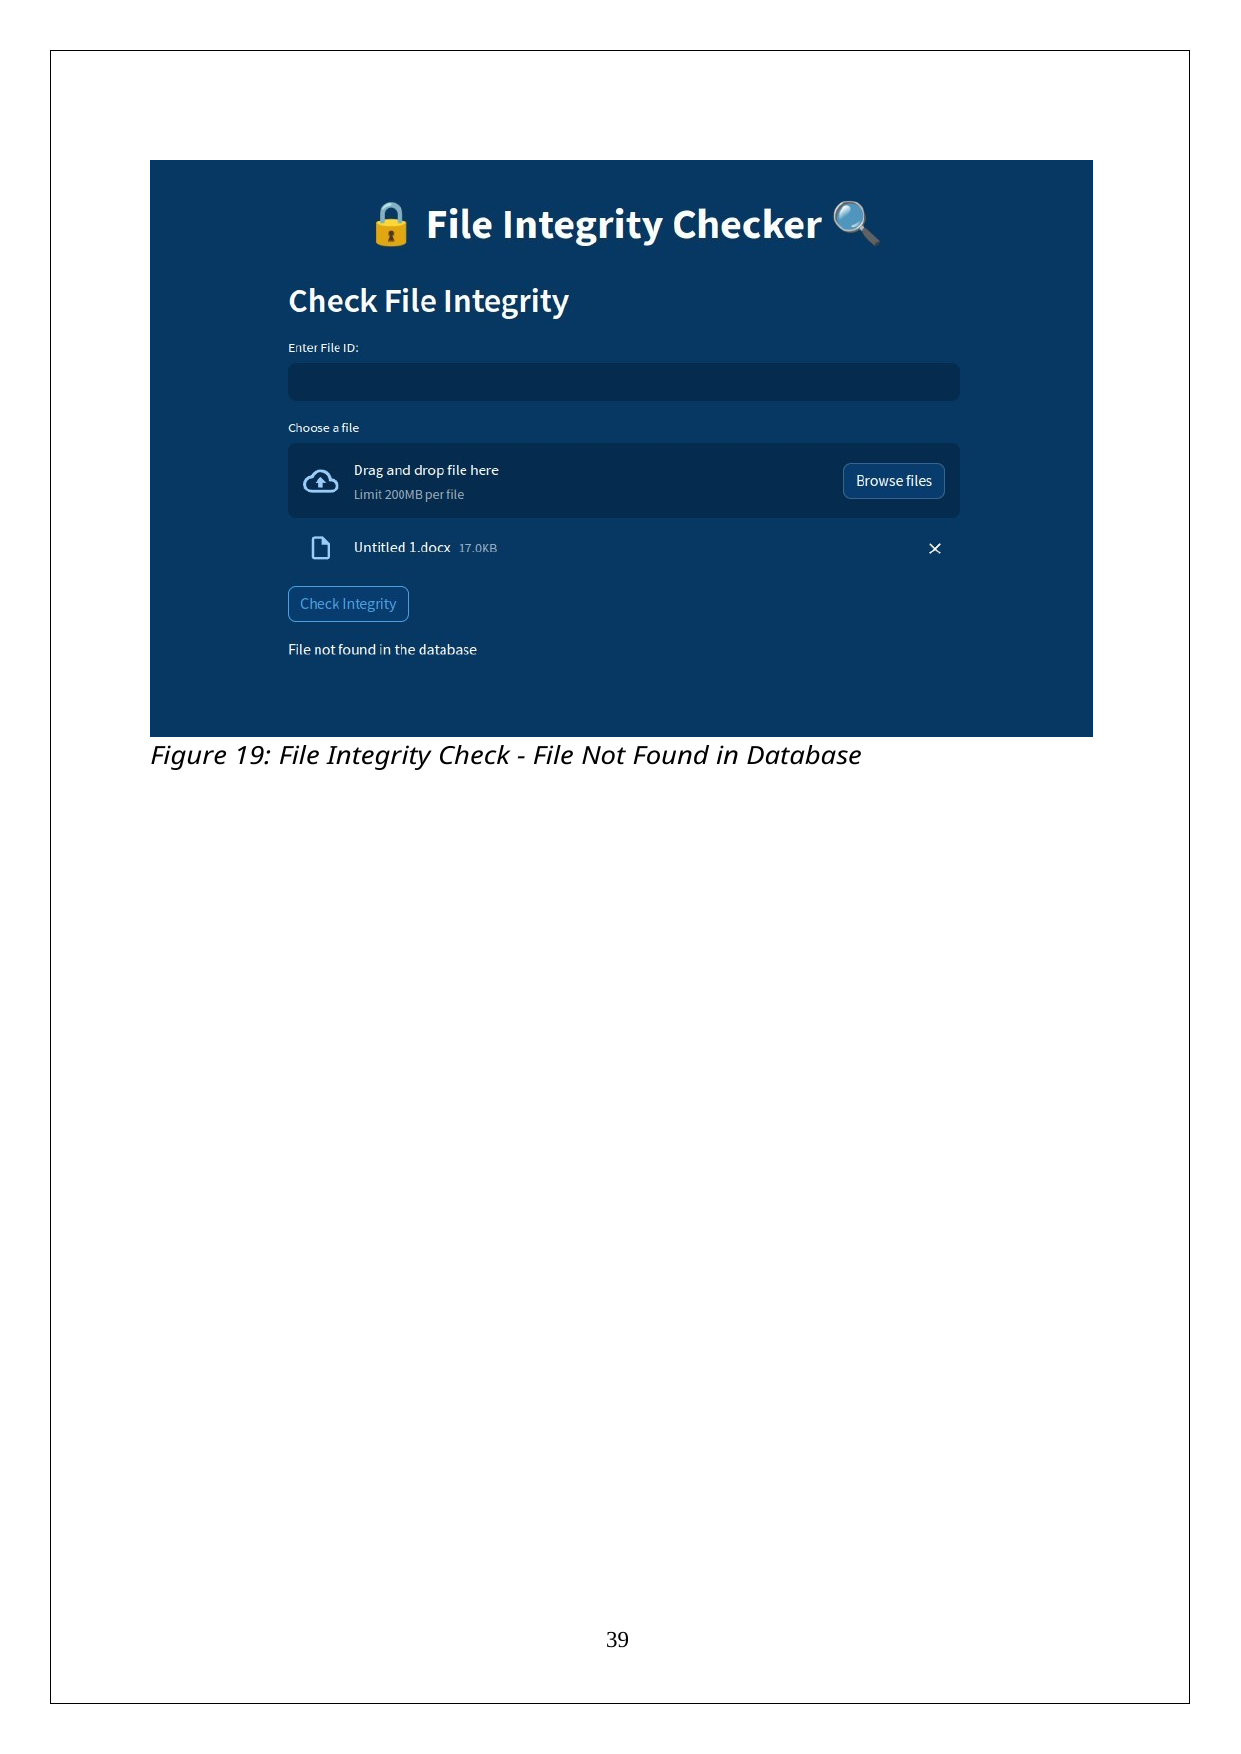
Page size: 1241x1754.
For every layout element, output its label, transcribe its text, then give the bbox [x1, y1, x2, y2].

picture [150, 160, 1093, 737]
text Figure 19: File Integrity Check - File Not Found in Database [150, 738, 1117, 772]
